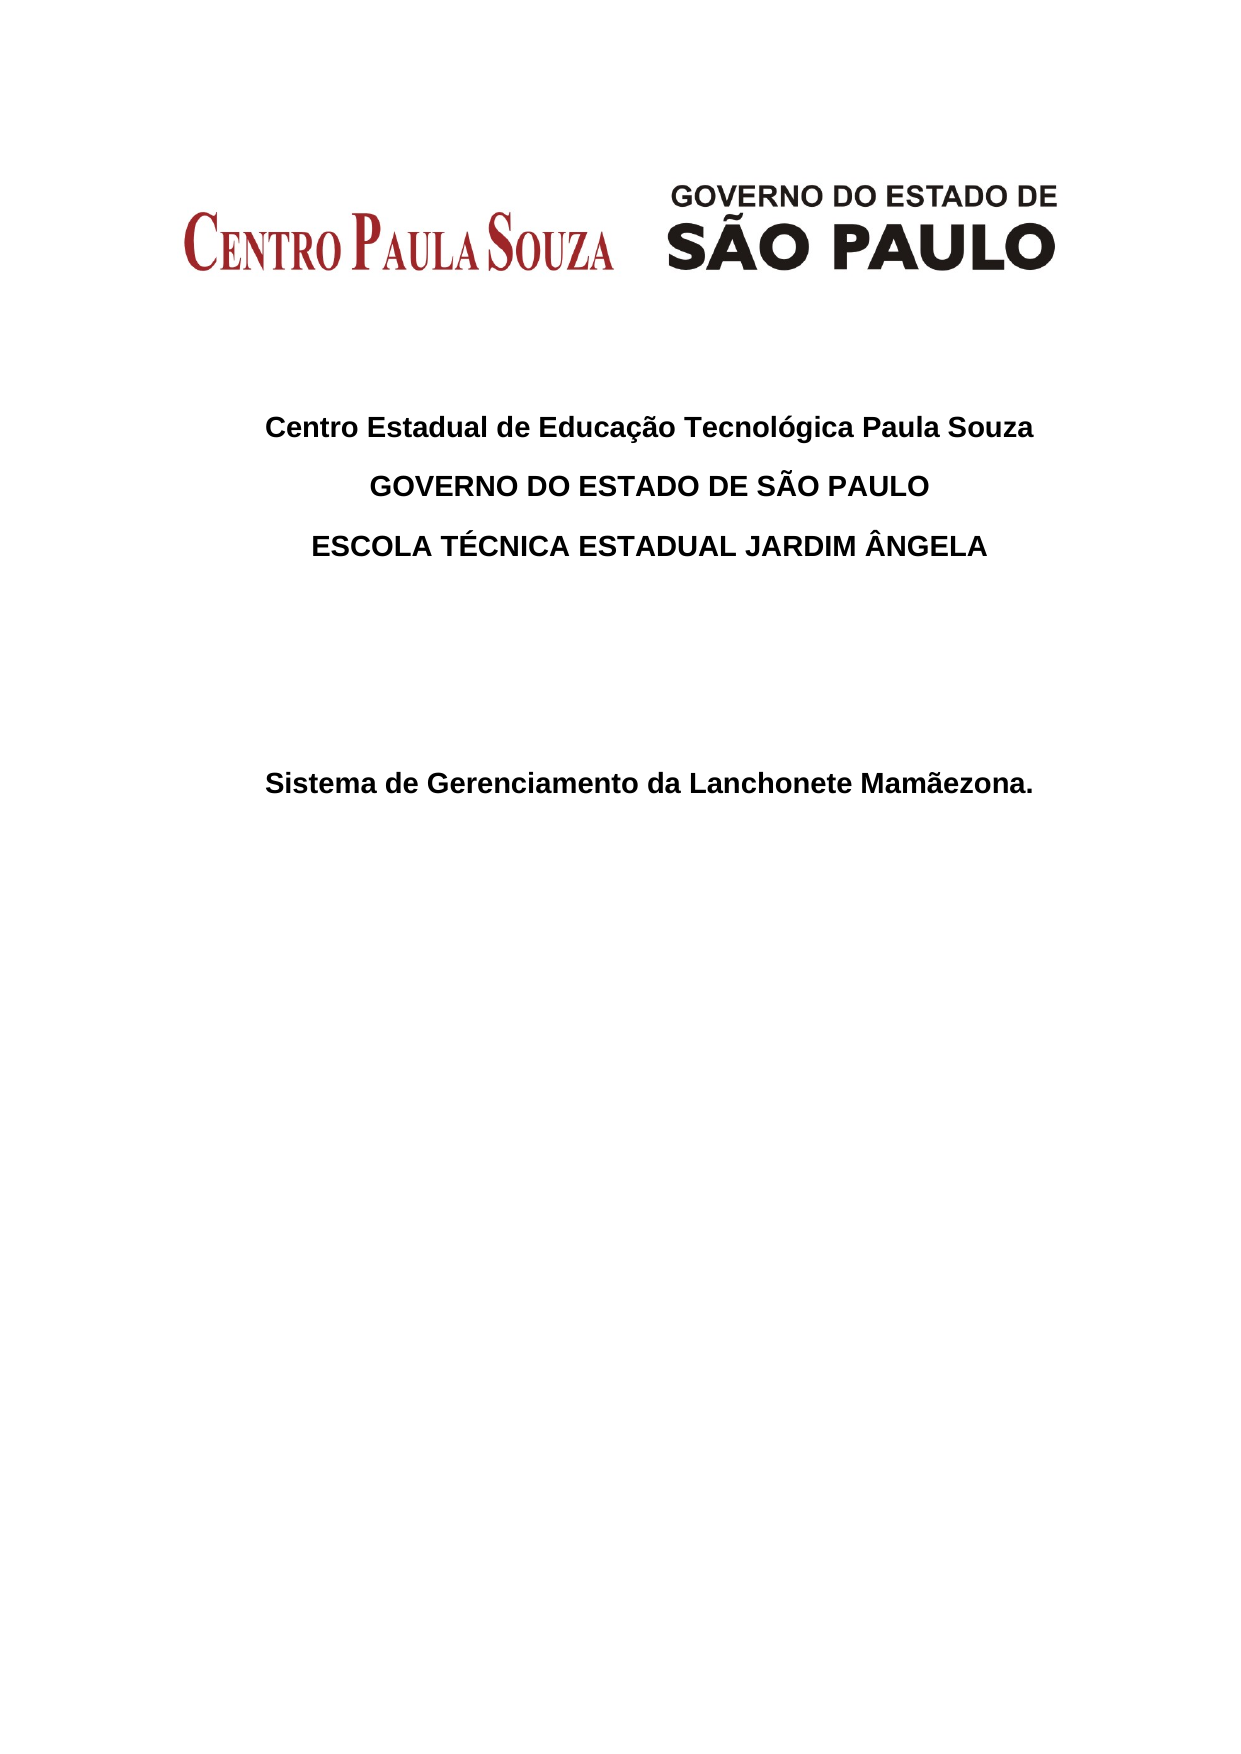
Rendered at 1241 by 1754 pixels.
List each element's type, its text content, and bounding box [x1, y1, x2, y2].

text ESCOLA TÉCNICA ESTADUAL JARDIM ÂNGELA [177, 529, 1122, 562]
text GOVERNO DO ESTADO DE SÃO PAULO [177, 469, 1122, 503]
picture [177, 177, 1063, 277]
text Sistema de Gerenciamento da Lanchonete Mamãezona. [177, 766, 1122, 800]
text Centro Estadual de Educação Tecnológica Paula Souza [177, 410, 1122, 443]
